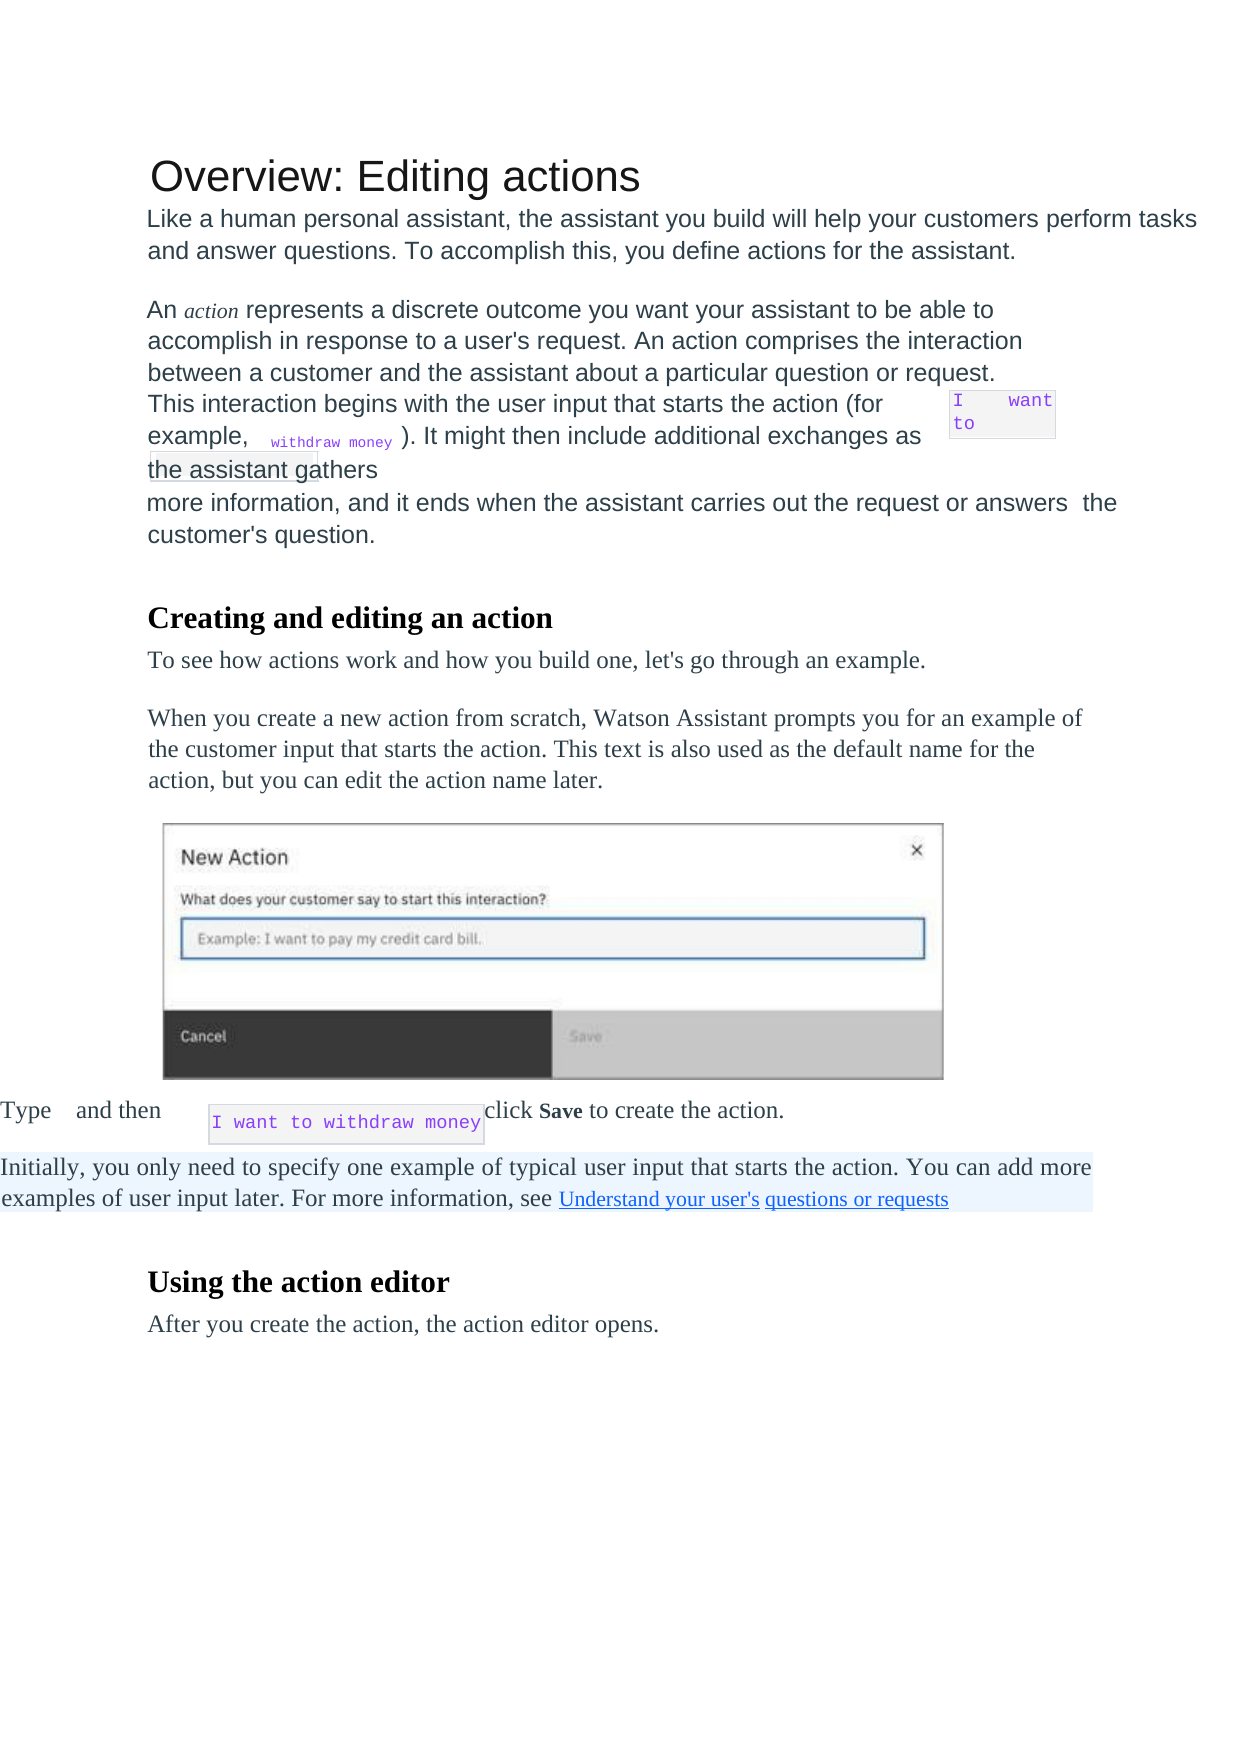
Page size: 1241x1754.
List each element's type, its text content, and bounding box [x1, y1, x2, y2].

table_header I want to [950, 391, 1055, 437]
text An action represents a discrete outcome you want your assistant to be able to accomplish in response to a user's request. An action comprises the interaction between a customer and the assistant about a particular question or request. This interaction begins with the user input that starts the action (for example, withdraw money ). It might then include additional exchanges as the assistant gathers [146, 295, 1025, 484]
text more information, and it ends when the assistant carries out the request or answers the customer's question. [146, 488, 1119, 549]
picture [162, 823, 944, 1080]
text When you create a new action from scratch, Watson Assistant prompts you for an example of the customer input that starts the action. This text is also used as the default name for the action, but you can edit the action name later. [147, 703, 1094, 794]
table_header I want to withdraw money [210, 1105, 483, 1143]
text Like a human personal assistant, the assistant you build will help your customers perform tasks and answer questions. To accomplish this, you define actions for the assistant. [146, 204, 1200, 265]
text Initially, you only need to specify one example of typical user input that starts the action. You can add more examples of user input later. For more information, see Understand your user's questions or requests [0, 1152, 1093, 1212]
subtitle Using the action editor [147, 1263, 1229, 1299]
text After you create the action, the action editor opens. [147, 1309, 1094, 1337]
text To see how actions work and how you build one, let's go through an example. [147, 645, 1094, 674]
subtitle Creating and editing an action [147, 600, 1229, 636]
text Overview: Editing actions [150, 150, 1229, 200]
text Type and then click Save to create the action. [0, 1095, 1094, 1124]
